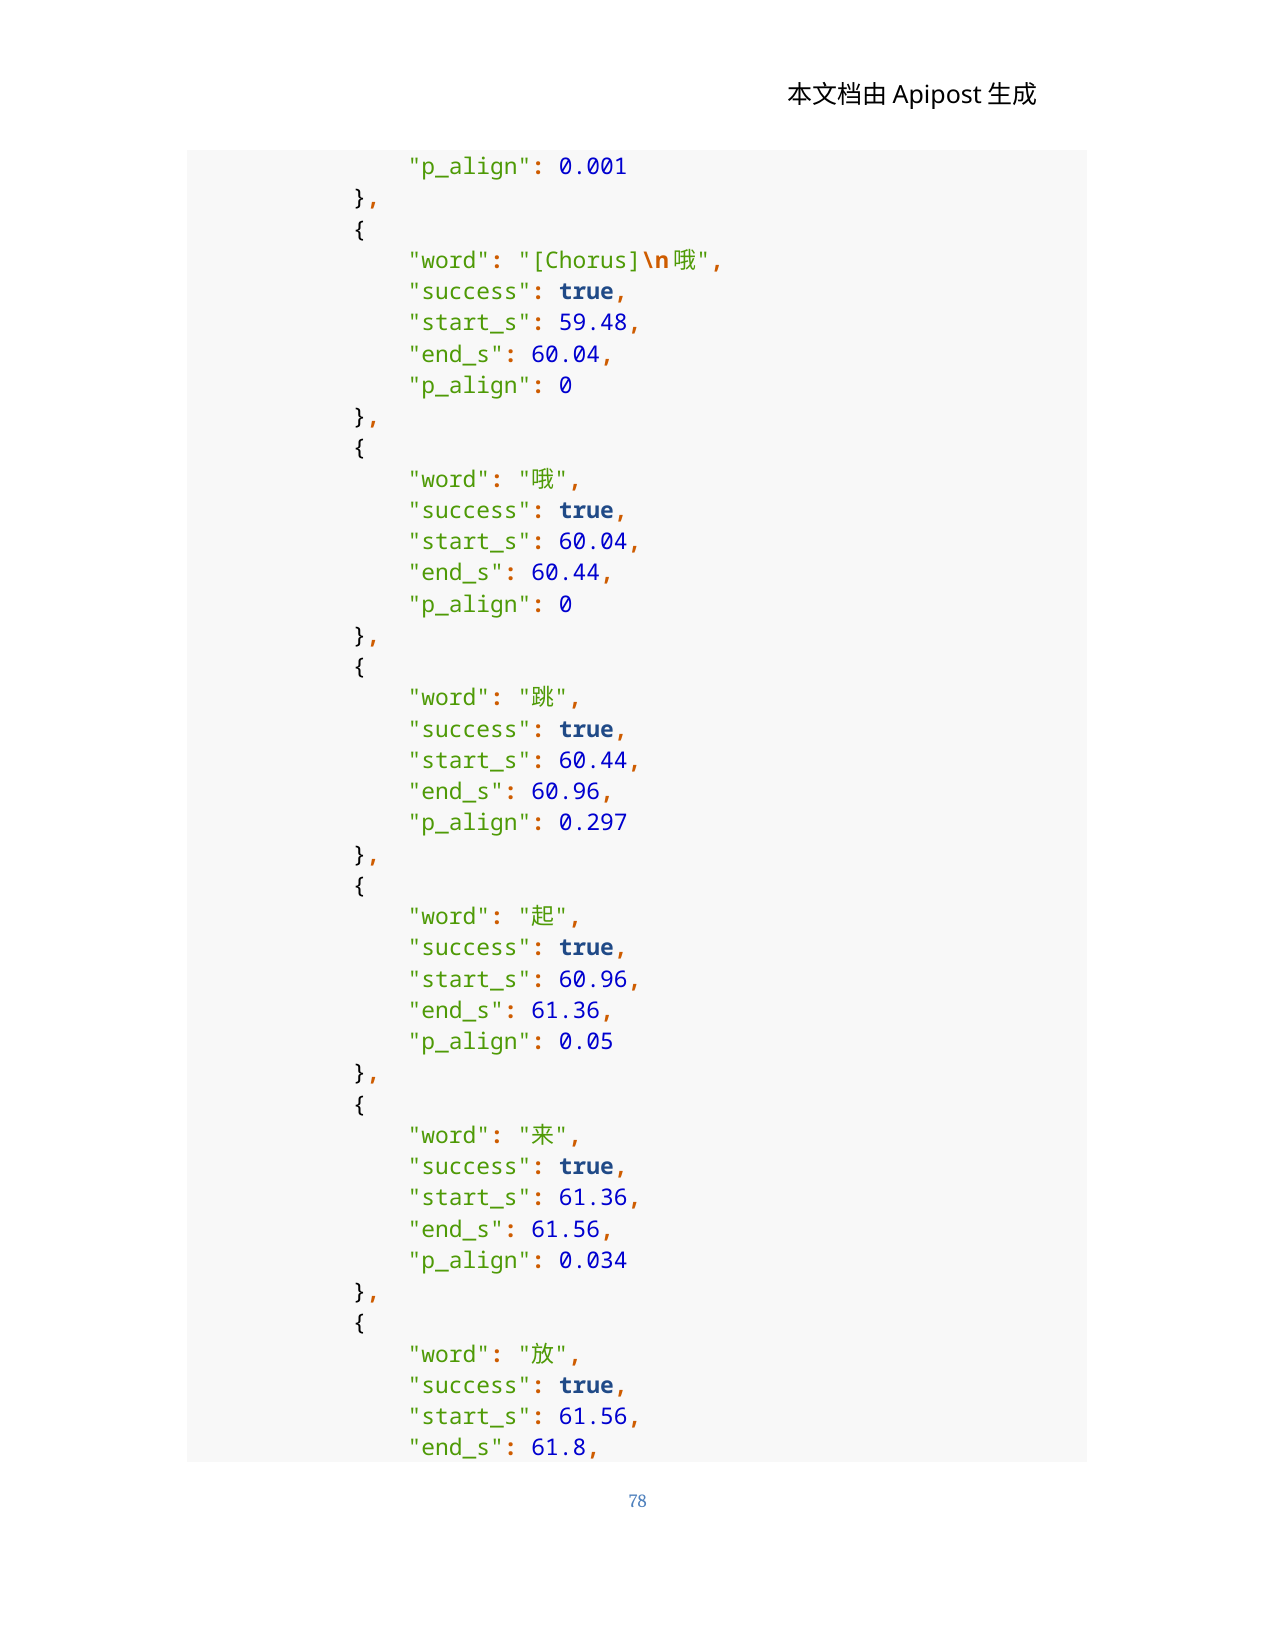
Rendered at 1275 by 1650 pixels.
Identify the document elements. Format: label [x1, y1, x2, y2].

text [187, 150, 1087, 1462]
